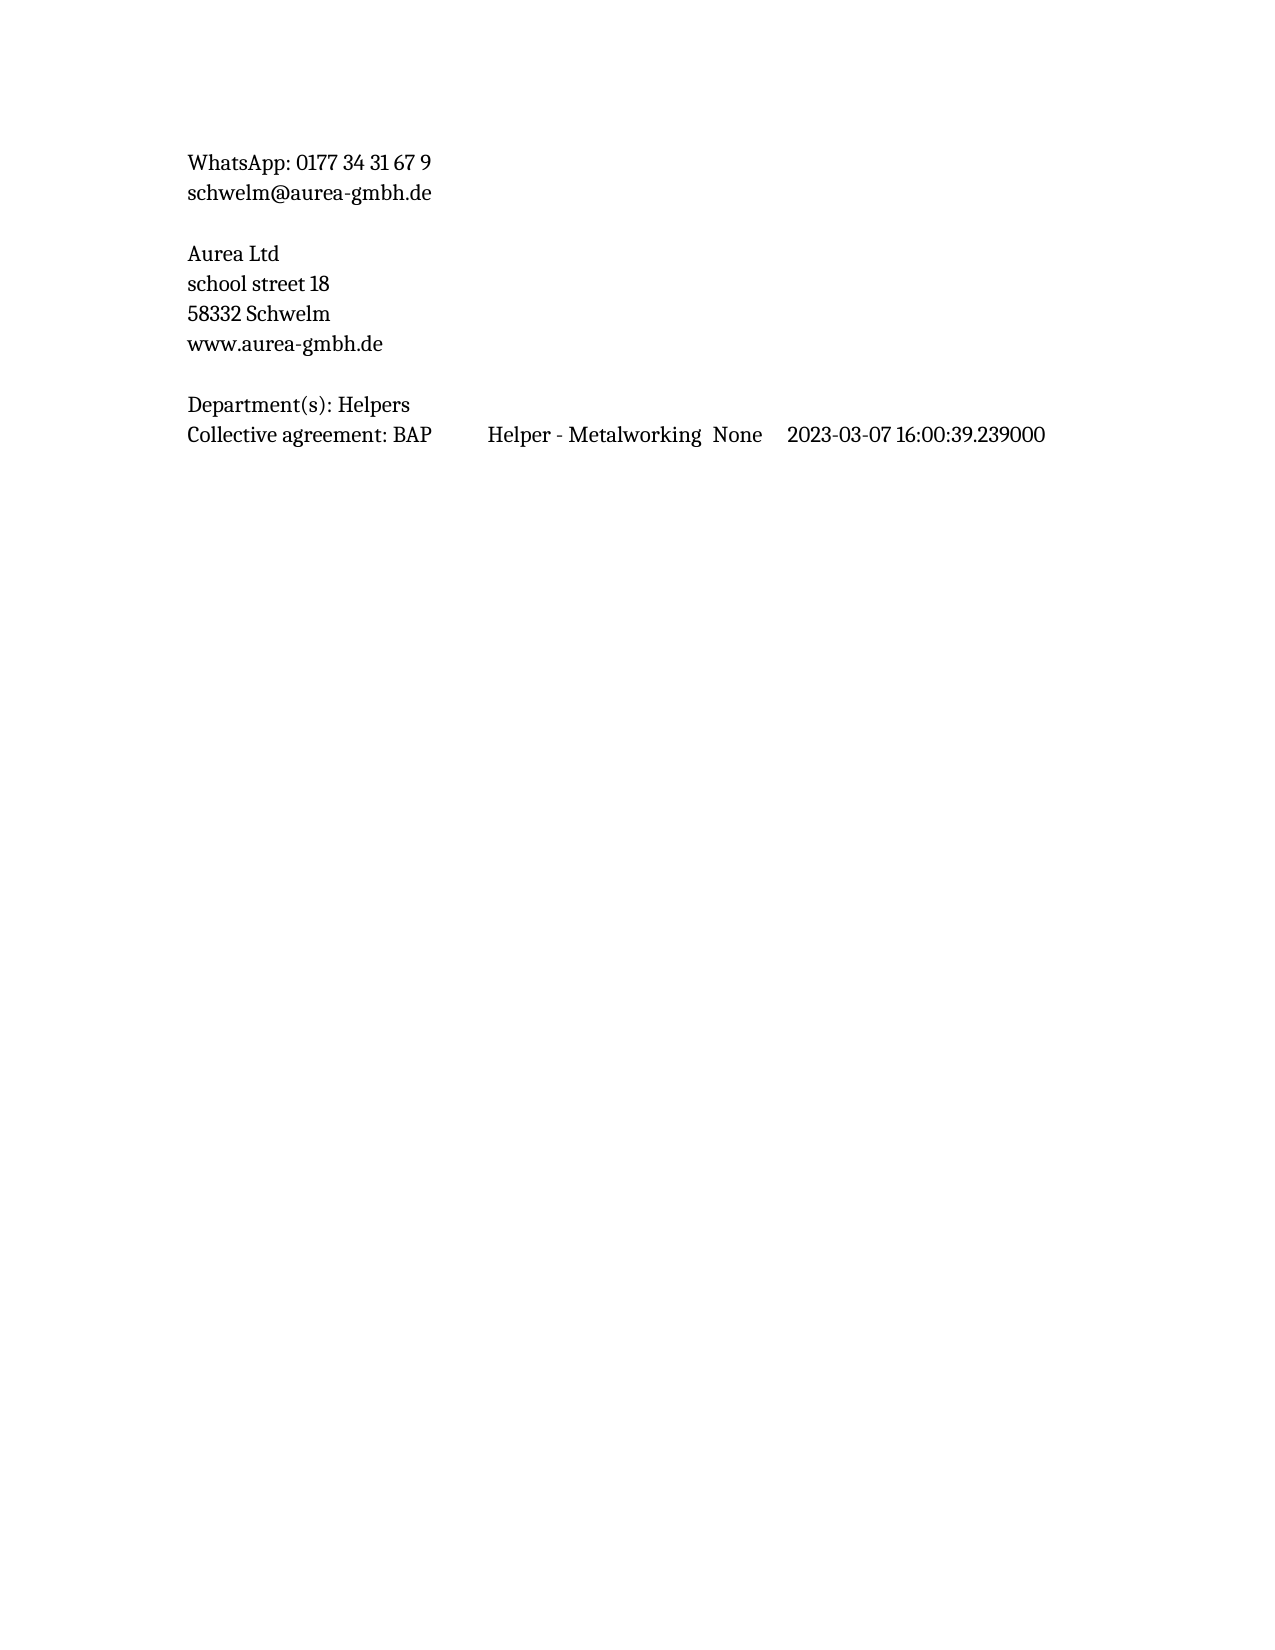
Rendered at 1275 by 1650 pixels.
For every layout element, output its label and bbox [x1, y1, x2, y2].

text [187, 150, 1087, 478]
